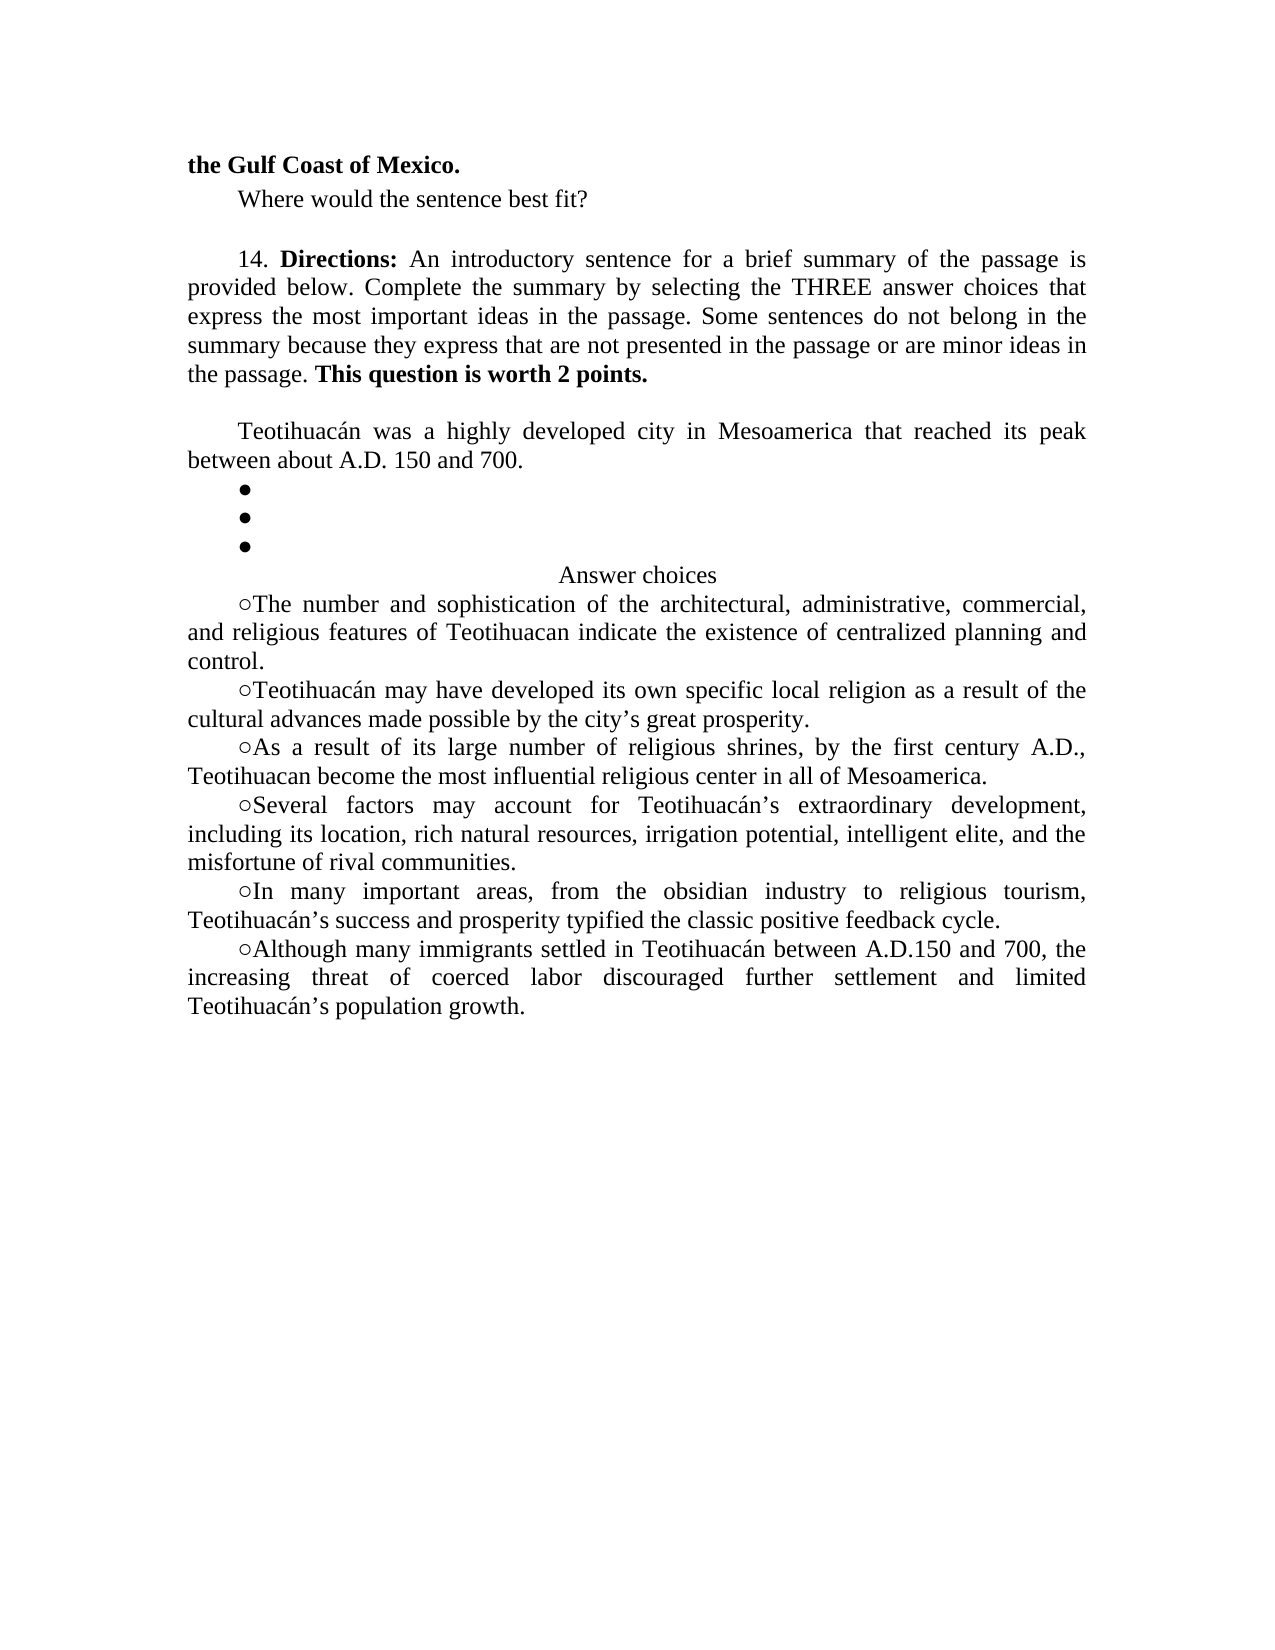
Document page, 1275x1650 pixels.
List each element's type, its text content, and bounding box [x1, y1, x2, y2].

text 14. Directions: An introductory sentence for a brief summary of the passage is provided below. Complete the summary by selecting the THREE answer choices that express the most important ideas in the passage. Some sentences do not belong in the summary because they express that are not presented in the passage or are minor ideas in the passage. This question is worth 2 points. [187, 244, 1087, 387]
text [187, 150, 1087, 179]
text ○Although many immigrants settled in Teotihuacán between A.D.150 and 700, the increasing threat of coerced labor discouraged further settlement and limited Teotihuacán’s population growth. [187, 934, 1087, 1020]
text ○In many important areas, from the obsidian industry to religious tourism, Teotihuacán’s success and prosperity typified the classic positive feedback cycle. [187, 876, 1087, 934]
text ○The number and sophistication of the architectural, administrative, commercial, and religious features of Teotihuacan indicate the existence of centralized planning and control. [187, 589, 1087, 675]
text ●The number and sophistication… [187, 474, 1087, 502]
text Answer choices [187, 560, 1087, 589]
text ○Teotihuacán may have developed its own specific local religion as a result of the cultural advances made possible by the city’s great prosperity. [187, 675, 1087, 732]
text ○As a result of its large number of religious shrines, by the first century A.D., Teotihuacan become the most influential religious center in all of Mesoamerica. [187, 732, 1087, 790]
text Where would the sentence best fit?（4） [187, 179, 1087, 215]
text Teotihuacán was a highly developed city in Mesoamerica that reached its peak between about A.D. 150 and 700. [187, 416, 1087, 474]
text ●In many important areas… [187, 531, 1087, 560]
text ●Several factors may account… [187, 502, 1087, 531]
text ○Several factors may account for Teotihuacán’s extraordinary development, including its location, rich natural resources, irrigation potential, intelligent elite, and the misfortune of rival communities. [187, 790, 1087, 876]
